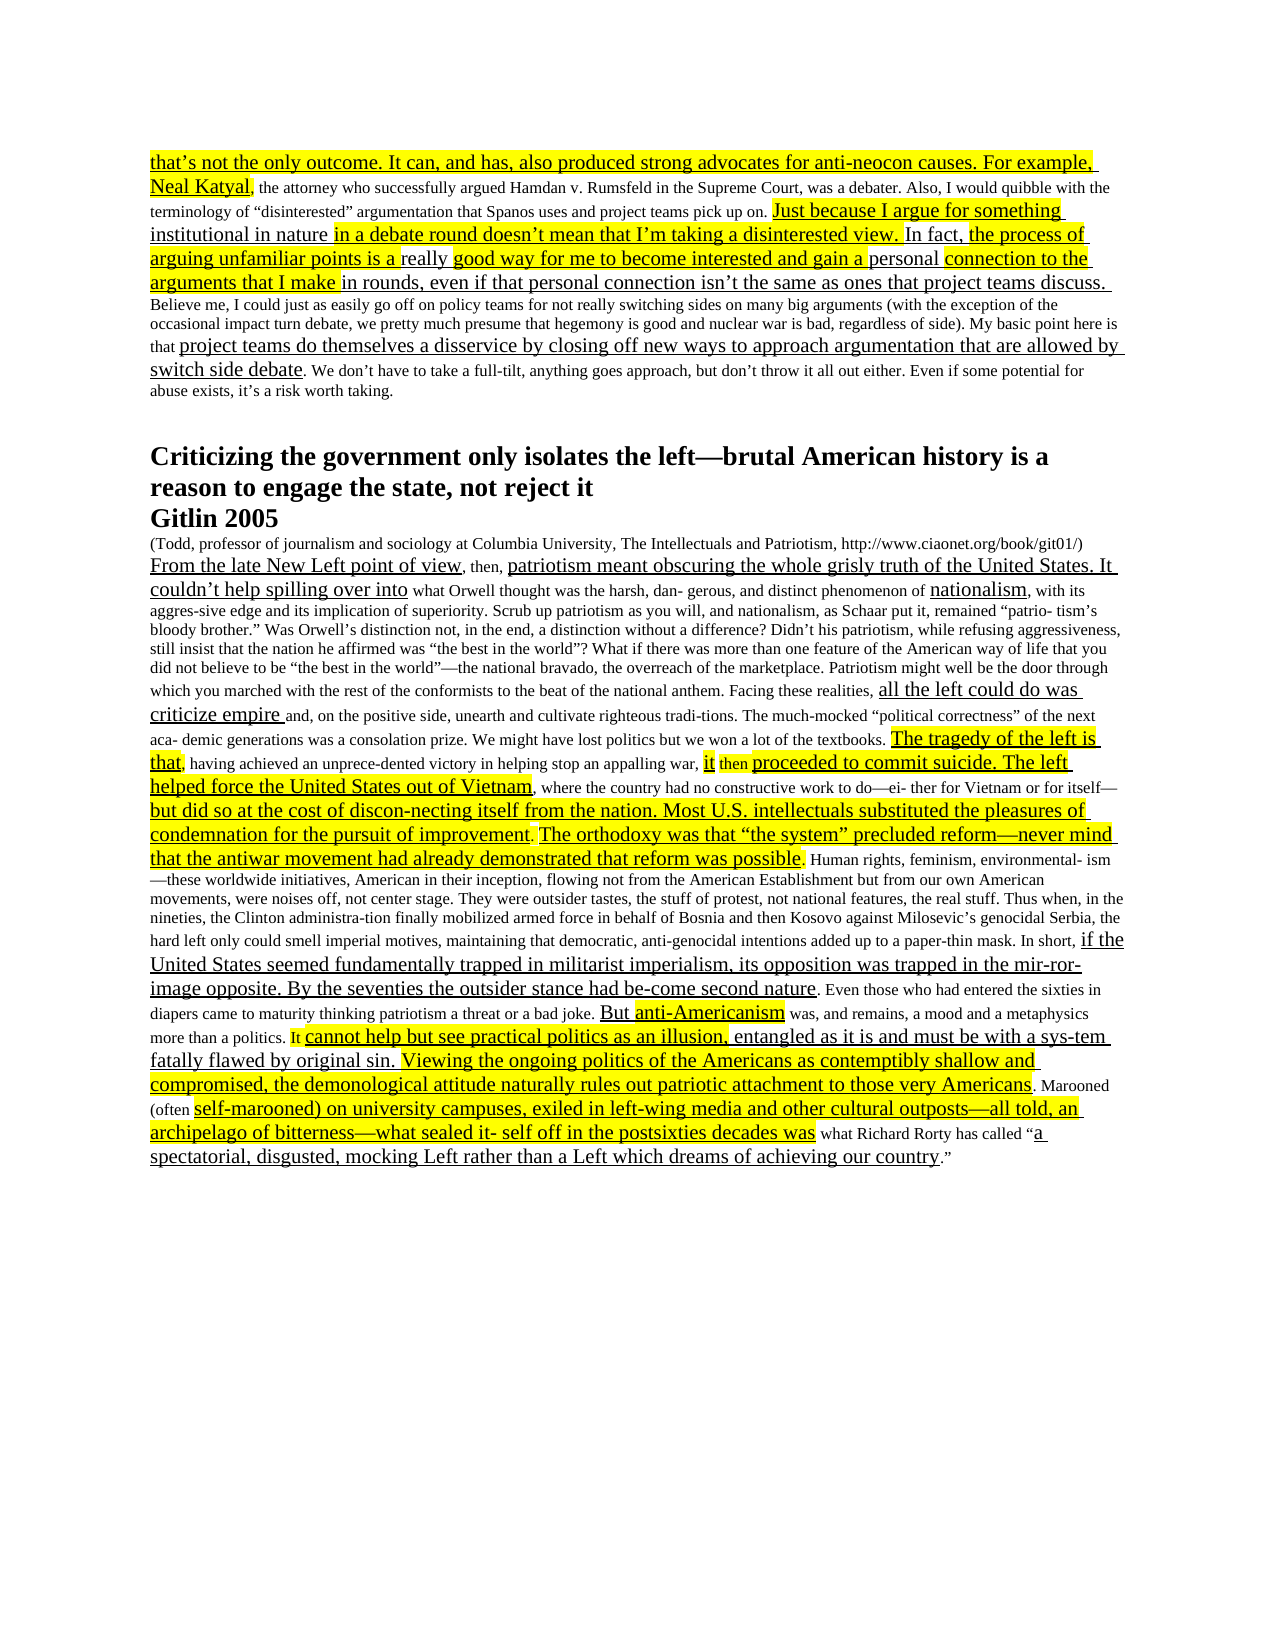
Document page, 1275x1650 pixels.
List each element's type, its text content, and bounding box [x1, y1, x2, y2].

text From the late New Left point of view, then, patriotism meant obscuring the whole grisly truth of the United States. It couldn’t help spilling over into what Orwell thought was the harsh, dan- gerous, and distinct phenomenon of nationalism, with its aggres-sive edge and its implication of superiority. Scrub up patriotism as you will, and nationalism, as Schaar put it, remained “patrio- tism’s bloody brother.” Was Orwell’s distinction not, in the end, a distinction without a difference? Didn’t his patriotism, while refusing aggressiveness, still insist that the nation he affirmed was “the best in the world”? What if there was more than one feature of the American way of life that you did not believe to be “the best in the world”—the national bravado, the overreach of the marketplace. Patriotism might well be the door through which you marched with the rest of the conformists to the beat of the national anthem. Facing these realities, all the left could do was criticize empire and, on the positive side, unearth and cultivate righteous tradi-tions. The much-mocked “political correctness” of the next aca- demic generations was a consolation prize. We might have lost politics but we won a lot of the textbooks. The tragedy of the left is that, having achieved an unprece-dented victory in helping stop an appalling war, it then proceeded to commit suicide. The left helped force the United States out of Vietnam, where the country had no constructive work to do—ei- ther for Vietnam or for itself—but did so at the cost of discon-necting itself from the nation. Most U.S. intellectuals substituted the pleasures of condemnation for the pursuit of improvement. The orthodoxy was that “the system” precluded reform—never mind that the antiwar movement had already demonstrated that reform was possible. Human rights, feminism, environmental- ism—these worldwide initiatives, American in their inception, flowing not from the American Establishment but from our own American movements, were noises off, not center stage. They were outsider tastes, the stuff of protest, not national features, the real stuff. Thus when, in the nineties, the Clinton administra-tion finally mobilized armed force in behalf of Bosnia and then Kosovo against Milosevic’s genocidal Serbia, the hard left only could smell imperial motives, maintaining that democratic, anti-genocidal intentions added up to a paper-thin mask. In short, if the United States seemed fundamentally trapped in militarist imperialism, its opposition was trapped in the mir-ror-image opposite. By the seventies the outsider stance had be-come second nature. Even those who had entered the sixties in diapers came to maturity thinking patriotism a threat or a bad joke. But anti-Americanism was, and remains, a mood and a metaphysics more than a politics. It cannot help but see practical politics as an illusion, entangled as it is and must be with a sys-tem fatally flawed by original sin. Viewing the ongoing politics of the Americans as contemptibly shallow and compromised, the demonological attitude naturally rules out patriotic attachment to those very Americans. Marooned (often self-marooned) on university campuses, exiled in left-wing media and other cultural outposts—all told, an archipelago of bitterness—what sealed it- self off in the postsixties decades was what Richard Rorty has called “a spectatorial, disgusted, mocking Left rather than a Left which dreams of achieving our country.” [150, 553, 1125, 1168]
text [150, 150, 1125, 400]
subtitle Criticizing the government only isolates the left—brutal American history is a reason to engage the state, not reject it [150, 440, 1125, 502]
text (Todd, professor of journalism and sociology at Columbia University, The Intellectuals and Patriotism, http://www.ciaonet.org/book/git01/) [150, 533, 1125, 553]
text Gitlin 2005 [150, 502, 1125, 533]
